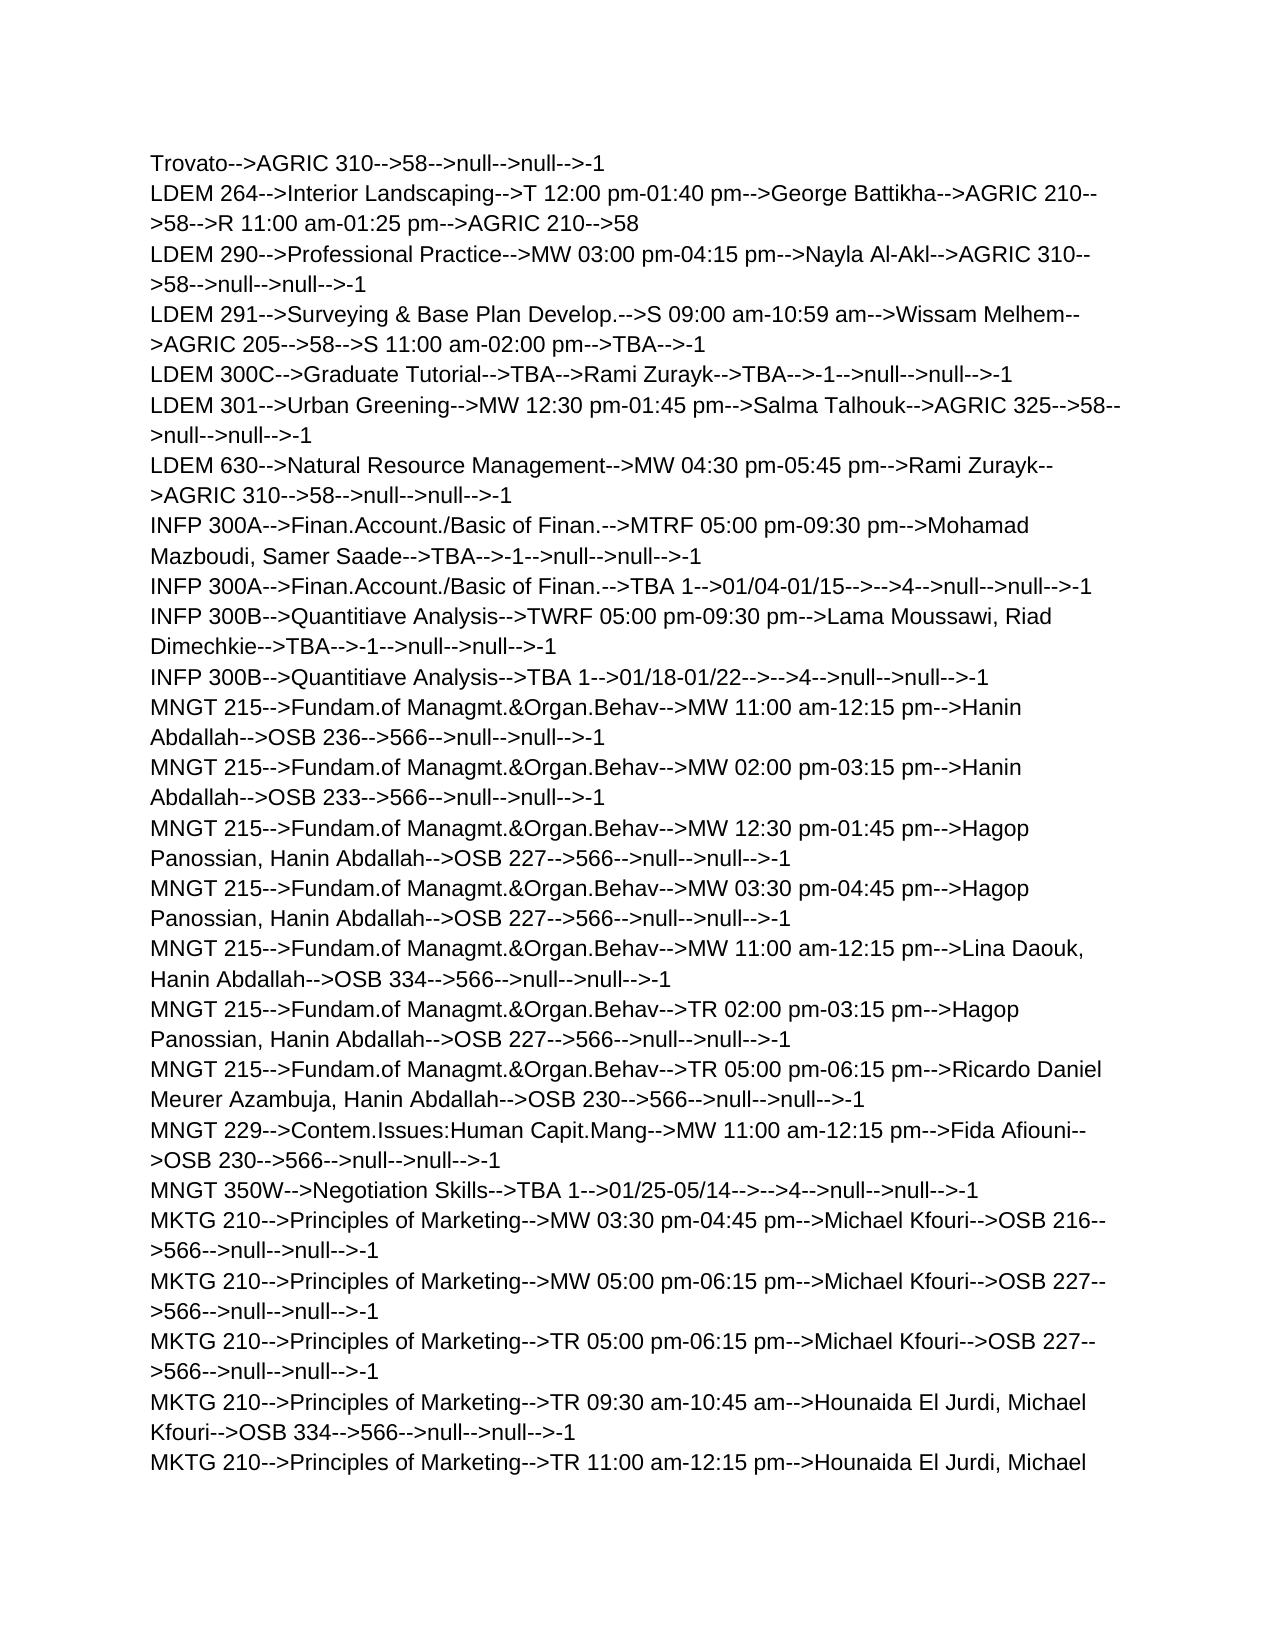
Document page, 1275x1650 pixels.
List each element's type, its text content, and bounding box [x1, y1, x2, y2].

text MNGT 215-->Fundam.of Managmt.&Organ.Behav-->MW 03:30 pm-04:45 pm-->Hagop Panossian, Hanin Abdallah-->OSB 227-->566-->null-->null-->-1 [150, 875, 1125, 932]
text MKTG 210-->Principles of Marketing-->TR 09:30 am-10:45 am-->Hounaida El Jurdi, Michael Kfouri-->OSB 334-->566-->null-->null-->-1 [150, 1388, 1125, 1445]
text MNGT 215-->Fundam.of Managmt.&Organ.Behav-->MW 11:00 am-12:15 pm-->Lina Daouk, Hanin Abdallah-->OSB 334-->566-->null-->null-->-1 [150, 935, 1125, 992]
text LDEM 630-->Natural Resource Management-->MW 04:30 pm-05:45 pm-->Rami Zurayk-->AGRIC 310-->58-->null-->null-->-1 [150, 452, 1125, 509]
text MKTG 210-->Principles of Marketing-->TR 05:00 pm-06:15 pm-->Michael Kfouri-->OSB 227-->566-->null-->null-->-1 [150, 1328, 1125, 1385]
text MNGT 229-->Contem.Issues:Human Capit.Mang-->MW 11:00 am-12:15 pm-->Fida Afiouni-->OSB 230-->566-->null-->null-->-1 [150, 1117, 1125, 1173]
text INFP 300A-->Finan.Account./Basic of Finan.-->TBA 1-->01/04-01/15-->-->4-->null-->null-->-1 [150, 573, 1125, 599]
text MNGT 215-->Fundam.of Managmt.&Organ.Behav-->TR 02:00 pm-03:15 pm-->Hagop Panossian, Hanin Abdallah-->OSB 227-->566-->null-->null-->-1 [150, 996, 1125, 1052]
text LDEM 300C-->Graduate Tutorial-->TBA-->Rami Zurayk-->TBA-->-1-->null-->null-->-1 [150, 361, 1125, 388]
text MNGT 215-->Fundam.of Managmt.&Organ.Behav-->MW 11:00 am-12:15 pm-->Hanin Abdallah-->OSB 236-->566-->null-->null-->-1 [150, 694, 1125, 750]
text INFP 300B-->Quantitiave Analysis-->TBA 1-->01/18-01/22-->-->4-->null-->null-->-1 [150, 663, 1125, 690]
text INFP 300B-->Quantitiave Analysis-->TWRF 05:00 pm-09:30 pm-->Lama Moussawi, Riad Dimechkie-->TBA-->-1-->null-->null-->-1 [150, 603, 1125, 660]
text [150, 1449, 1125, 1475]
text MNGT 350W-->Negotiation Skills-->TBA 1-->01/25-05/14-->-->4-->null-->null-->-1 [150, 1177, 1125, 1203]
text MKTG 210-->Principles of Marketing-->MW 03:30 pm-04:45 pm-->Michael Kfouri-->OSB 216-->566-->null-->null-->-1 [150, 1207, 1125, 1264]
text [150, 150, 1125, 176]
text LDEM 290-->Professional Practice-->MW 03:00 pm-04:15 pm-->Nayla Al-Akl-->AGRIC 310-->58-->null-->null-->-1 [150, 241, 1125, 297]
text LDEM 264-->Interior Landscaping-->T 12:00 pm-01:40 pm-->George Battikha-->AGRIC 210-->58-->R 11:00 am-01:25 pm-->AGRIC 210-->58 [150, 180, 1125, 237]
text MNGT 215-->Fundam.of Managmt.&Organ.Behav-->MW 02:00 pm-03:15 pm-->Hanin Abdallah-->OSB 233-->566-->null-->null-->-1 [150, 754, 1125, 811]
text MKTG 210-->Principles of Marketing-->MW 05:00 pm-06:15 pm-->Michael Kfouri-->OSB 227-->566-->null-->null-->-1 [150, 1268, 1125, 1324]
text MNGT 215-->Fundam.of Managmt.&Organ.Behav-->TR 05:00 pm-06:15 pm-->Ricardo Daniel Meurer Azambuja, Hanin Abdallah-->OSB 230-->566-->null-->null-->-1 [150, 1056, 1125, 1113]
text LDEM 301-->Urban Greening-->MW 12:30 pm-01:45 pm-->Salma Talhouk-->AGRIC 325-->58-->null-->null-->-1 [150, 392, 1125, 448]
text LDEM 291-->Surveying & Base Plan Develop.-->S 09:00 am-10:59 am-->Wissam Melhem-->AGRIC 205-->58-->S 11:00 am-02:00 pm-->TBA-->-1 [150, 301, 1125, 358]
text MNGT 215-->Fundam.of Managmt.&Organ.Behav-->MW 12:30 pm-01:45 pm-->Hagop Panossian, Hanin Abdallah-->OSB 227-->566-->null-->null-->-1 [150, 814, 1125, 871]
text INFP 300A-->Finan.Account./Basic of Finan.-->MTRF 05:00 pm-09:30 pm-->Mohamad Mazboudi, Samer Saade-->TBA-->-1-->null-->null-->-1 [150, 512, 1125, 569]
